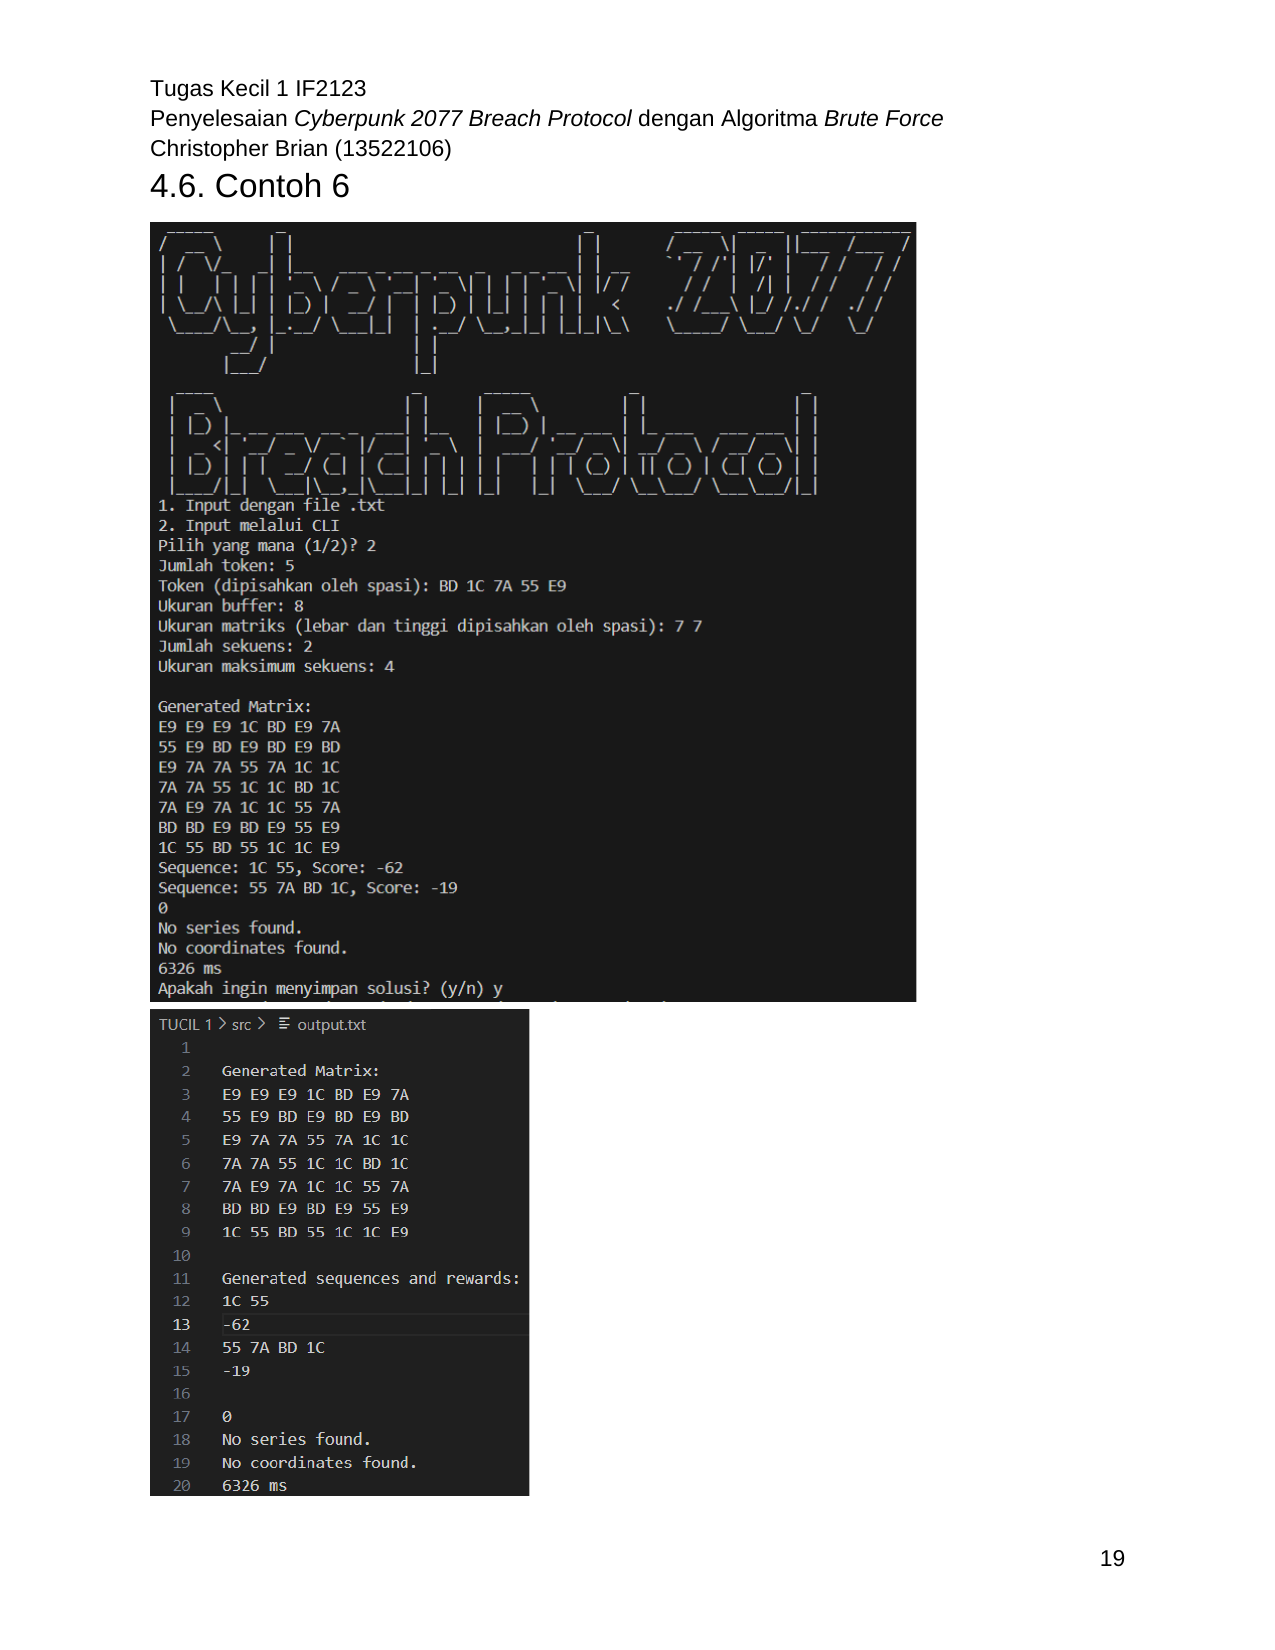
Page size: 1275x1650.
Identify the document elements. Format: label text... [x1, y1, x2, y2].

picture [150, 222, 917, 1002]
picture [150, 1009, 530, 1496]
subtitle 4.6. Contoh 6 [150, 166, 1125, 204]
